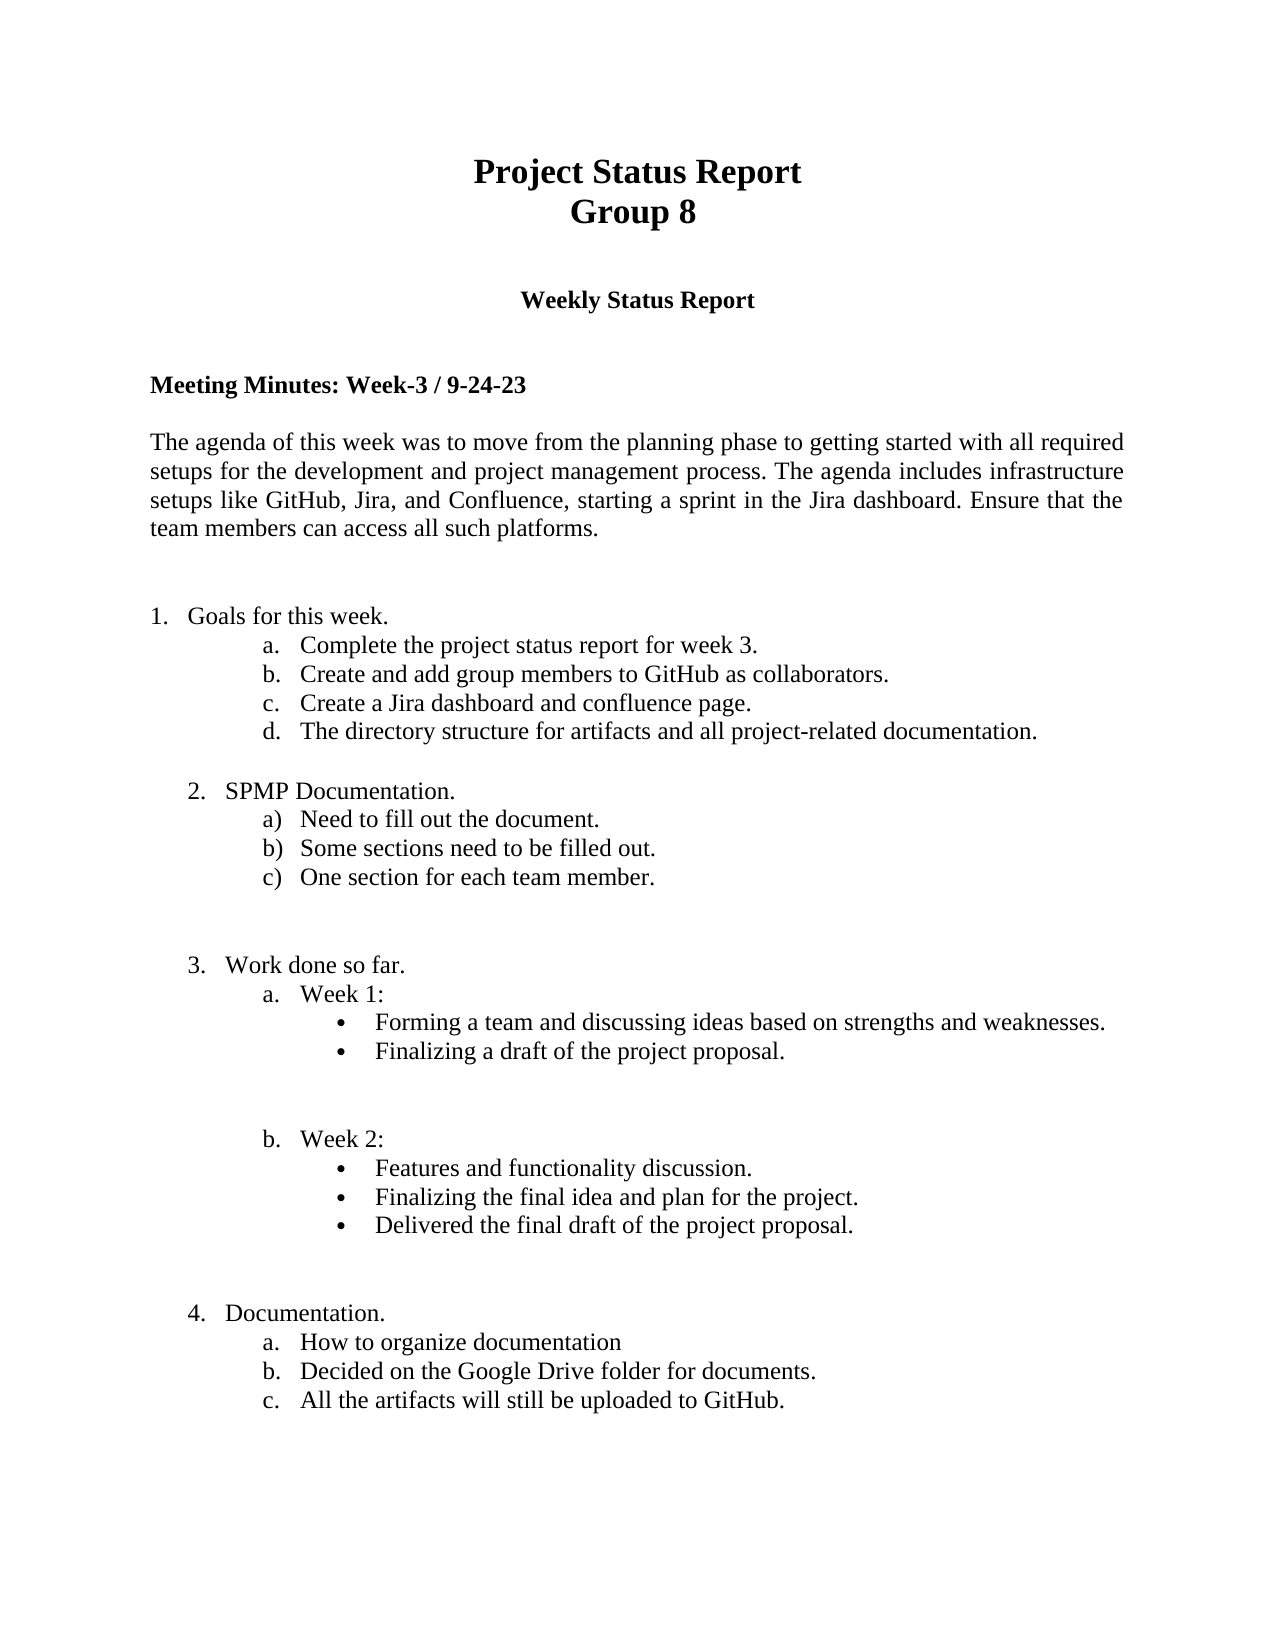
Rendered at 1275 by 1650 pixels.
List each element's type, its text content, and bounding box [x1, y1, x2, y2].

list Goals for this week. [150, 601, 1125, 630]
list How to organize documentation [262, 1327, 1125, 1356]
list Create a Jira dashboard and confluence page. [262, 688, 1125, 716]
list Create and add group members to GitHub as collaborators. [262, 659, 1125, 688]
list Need to fill out the document. [262, 804, 1125, 833]
list Finalizing the final idea and plan for the project. [337, 1182, 1125, 1211]
list SPMP Documentation. [187, 776, 1125, 804]
list Week 2: [262, 1124, 1125, 1153]
list One section for each team member. [262, 862, 1125, 891]
list Delivered the final draft of the project proposal. [337, 1211, 1125, 1239]
list Some sections need to be filled out. [262, 833, 1125, 862]
list Documentation. [187, 1298, 1125, 1327]
text Weekly Status Report [150, 285, 1125, 345]
list Finalizing a draft of the project proposal. [337, 1036, 1125, 1065]
list All the artifacts will still be uploaded to GitHub. [262, 1385, 1125, 1413]
list Features and functionality discussion. [337, 1153, 1125, 1182]
list Forming a team and discussing ideas based on strengths and weaknesses. [337, 1007, 1125, 1036]
list Work done so far. [187, 950, 1125, 979]
text Project Status Report [150, 150, 1125, 191]
list Decided on the Google Drive folder for documents. [262, 1356, 1125, 1385]
list Week 1: [262, 979, 1125, 1007]
list The directory structure for artifacts and all project-related documentation. [262, 716, 1125, 745]
text Group 8 [150, 191, 1125, 232]
text The agenda of this week was to move from the planning phase to getting started with all required setups for the development and project management process. The agenda includes infrastructure setups like GitHub, Jira, and Confluence, starting a sprint in the Jira dashboard. Ensure that the team members can access all such platforms. [150, 427, 1125, 542]
text Meeting Minutes: Week-3 / 9-24-23 [150, 370, 1125, 398]
list Complete the project status report for week 3. [262, 630, 1125, 659]
